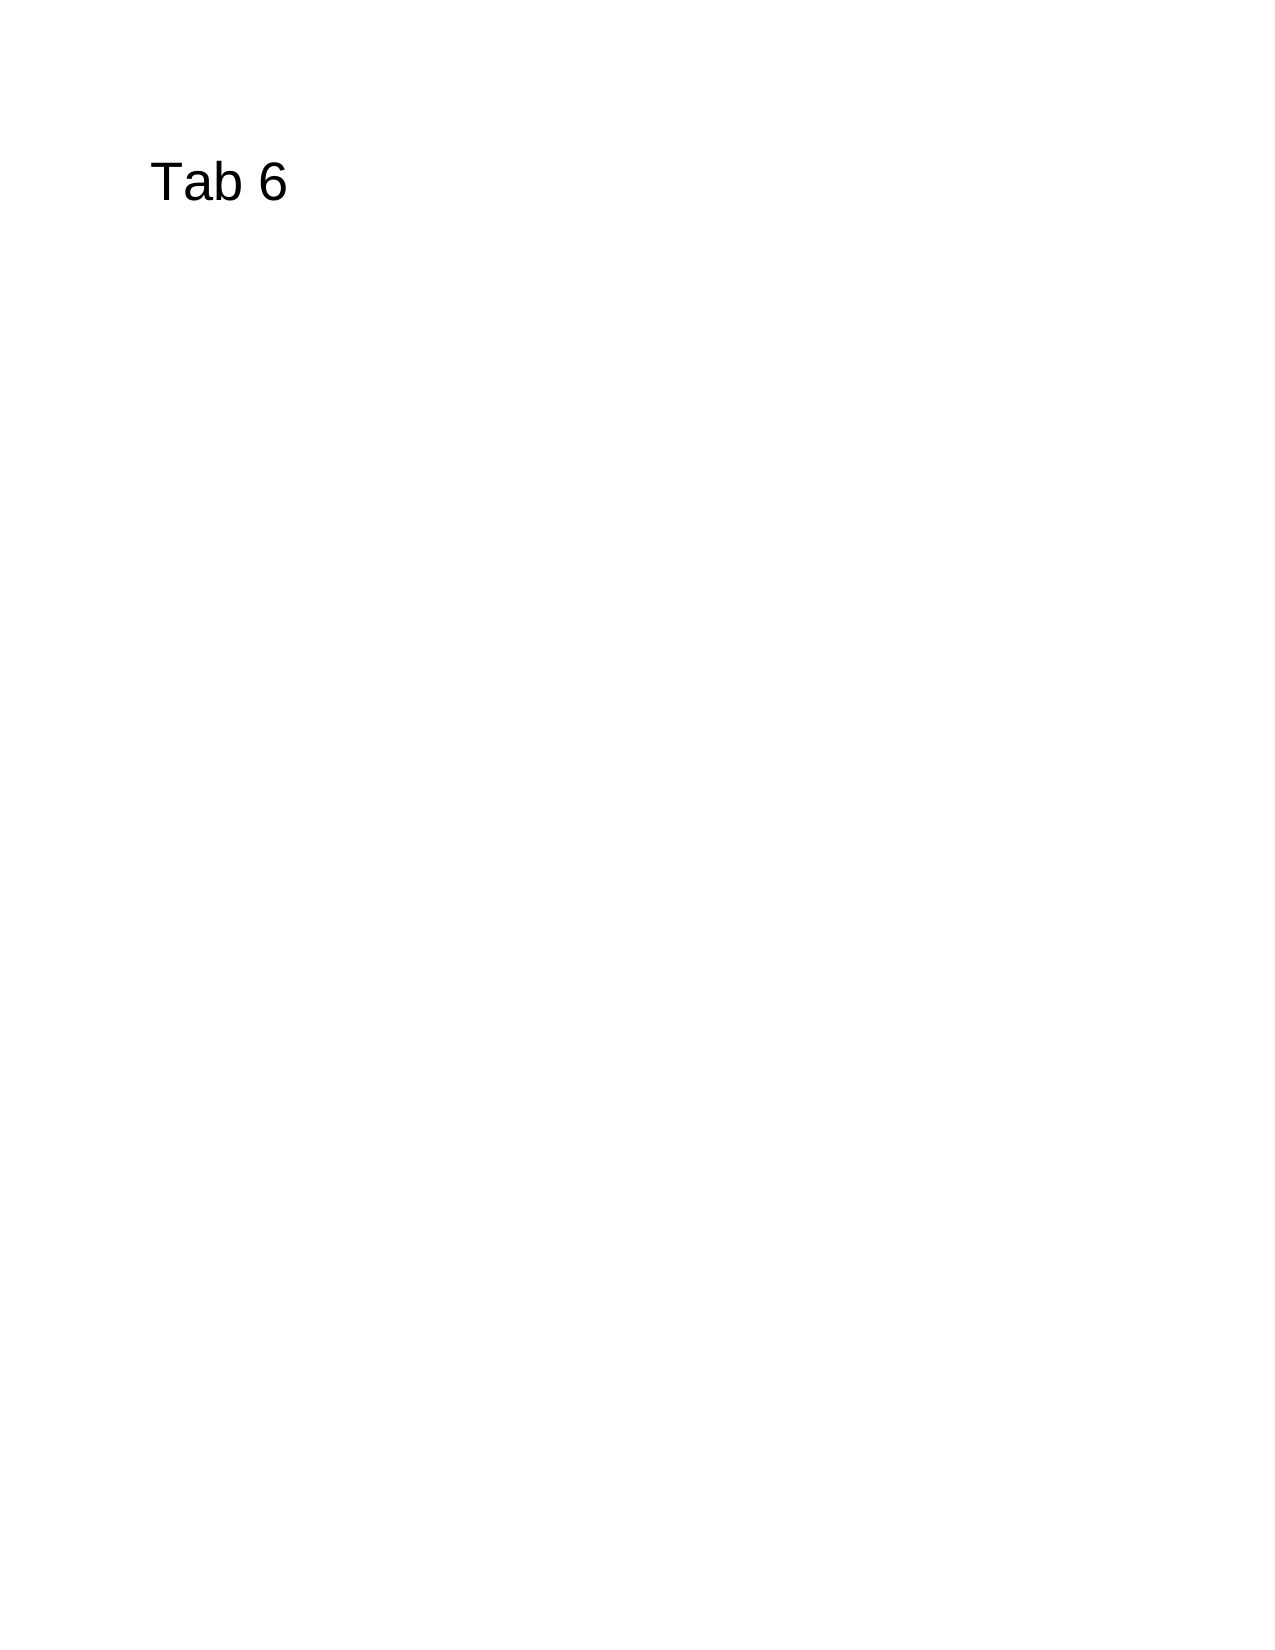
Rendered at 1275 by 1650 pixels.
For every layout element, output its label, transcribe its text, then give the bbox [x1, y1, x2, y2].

title Tab 6 [150, 150, 1125, 212]
